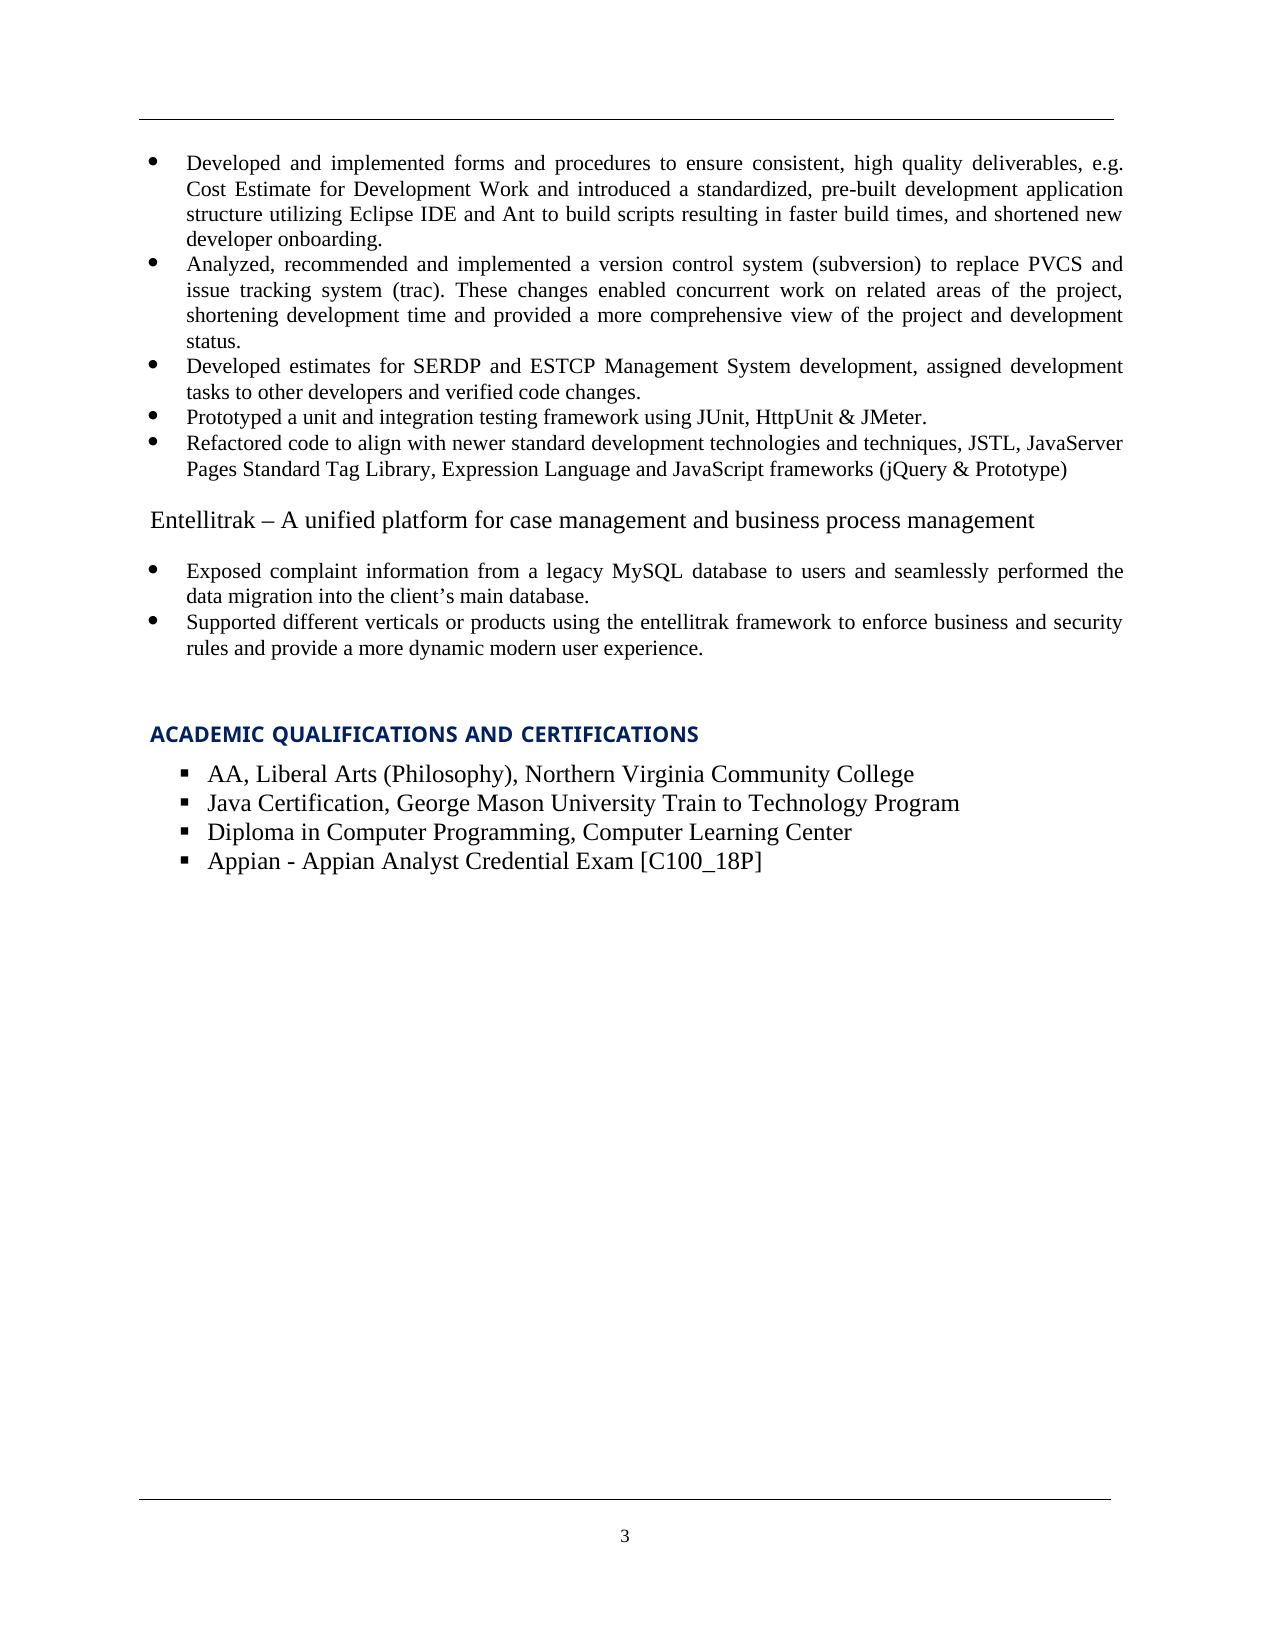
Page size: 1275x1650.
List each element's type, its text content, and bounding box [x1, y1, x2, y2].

text Entellitrak – A unified platform for case management and business process management [150, 505, 1125, 534]
list Analyzed, recommended and implemented a version control system (subversion) to replace PVCS and issue tracking system (trac). These changes enabled concurrent work on related areas of the project, shortening development time and provided a more comprehensive view of the project and development status. [148, 251, 1125, 353]
list AA, Liberal Arts (Philosophy), Northern Virginia Community College [178, 759, 1125, 788]
list Prototyped a unit and integration testing framework using JUnit, HttpUnit & JMeter. [148, 404, 1125, 430]
list Supported different verticals or products using the entellitrak framework to enforce business and security rules and provide a more dynamic modern user experience. [148, 609, 1125, 660]
list Refactored code to align with newer standard development technologies and techniques, JSTL, JavaServer Pages Standard Tag Library, Expression Language and JavaScript frameworks (jQuery & Prototype) [148, 430, 1125, 481]
list Appian - Appian Analyst Credential Exam [C100_18P] [178, 846, 1125, 875]
list Diploma in Computer Programming, Computer Learning Center [178, 817, 1125, 846]
text academic qualifications and certifications [150, 713, 1125, 750]
list Java Certification, George Mason University Train to Technology Program [178, 788, 1125, 817]
list Developed and implemented forms and procedures to ensure consistent, high quality deliverables, e.g. Cost Estimate for Development Work and introduced a standardized, pre-built development application structure utilizing Eclipse IDE and Ant to build scripts resulting in faster build times, and shortened new developer onboarding. [148, 150, 1125, 251]
list Developed estimates for SERDP and ESTCP Management System development, assigned development tasks to other developers and verified code changes. [148, 353, 1125, 404]
list Exposed complaint information from a legacy MySQL database to users and seamlessly performed the data migration into the client’s main database. [148, 558, 1125, 609]
